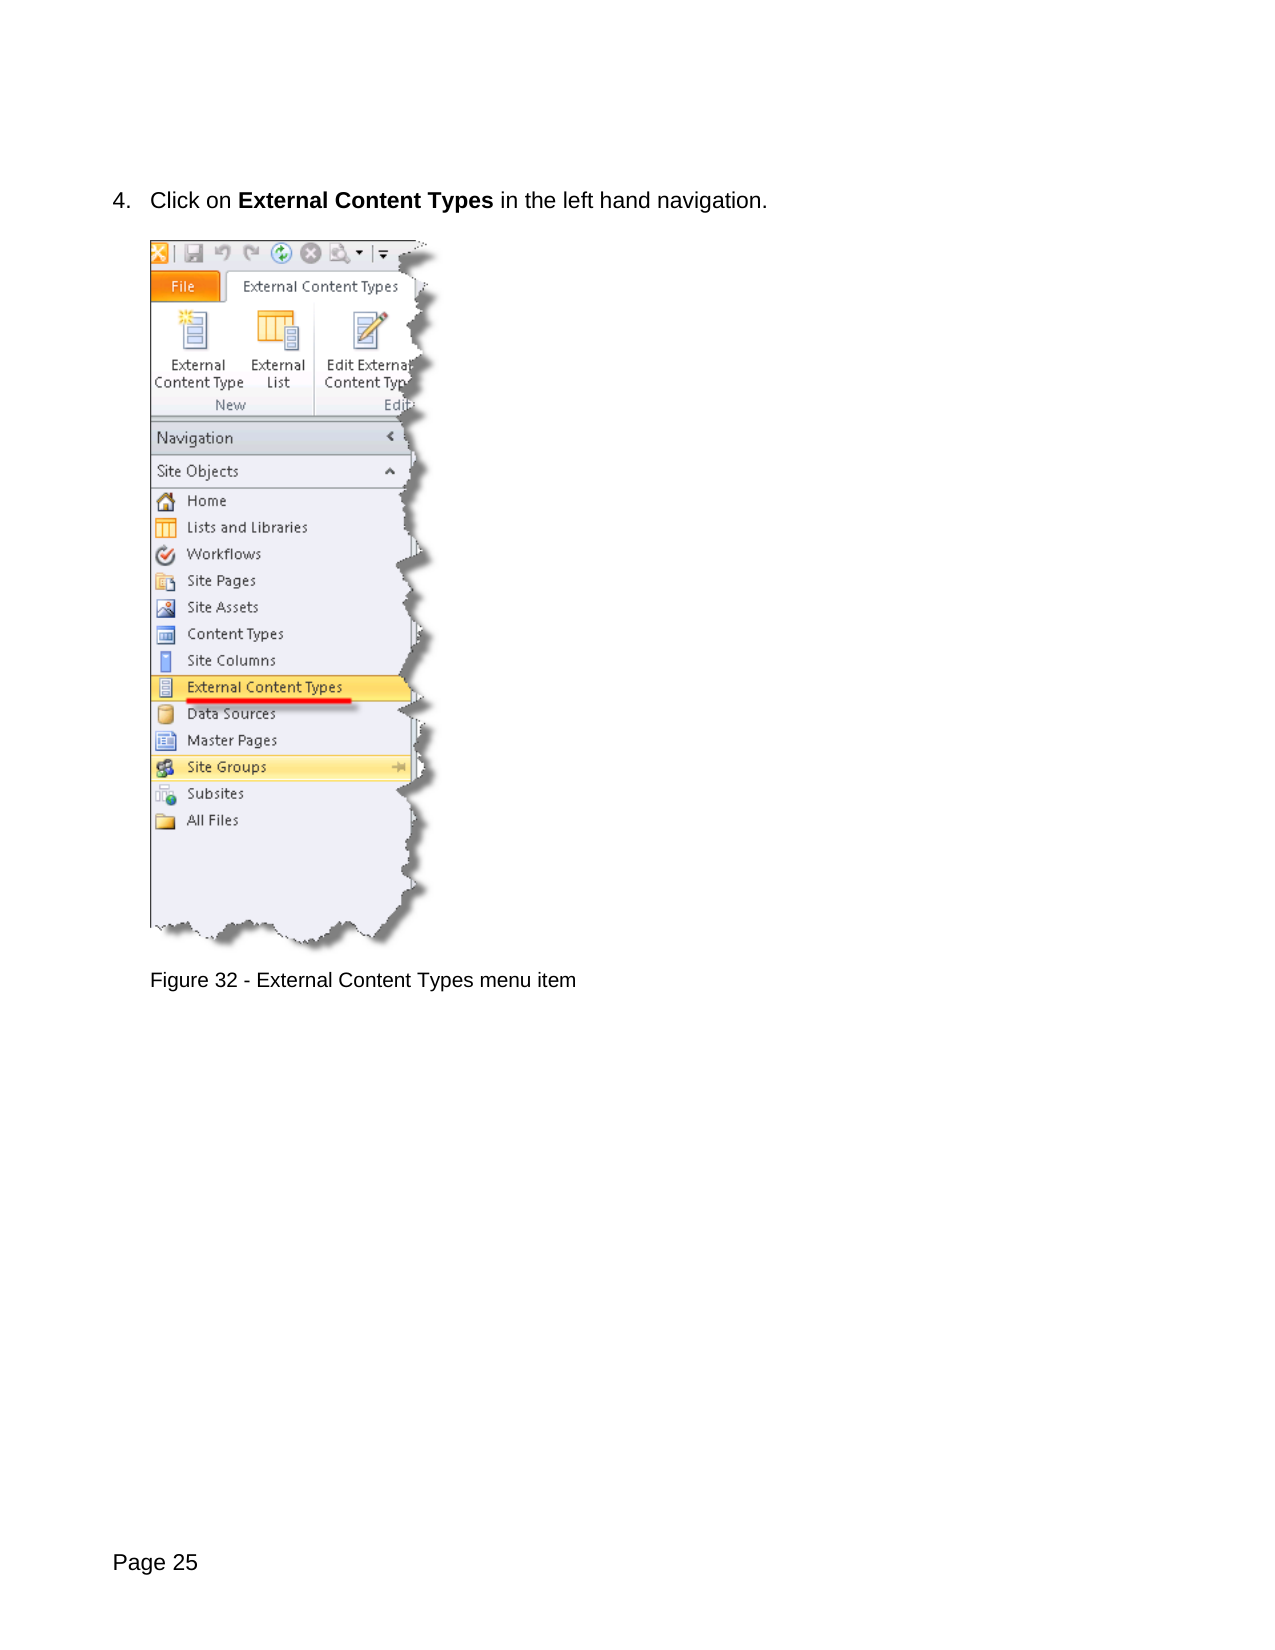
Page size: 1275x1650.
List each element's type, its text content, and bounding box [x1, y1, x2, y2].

picture [150, 240, 444, 956]
text Figure 32 - External Content Types menu item [150, 968, 1162, 992]
